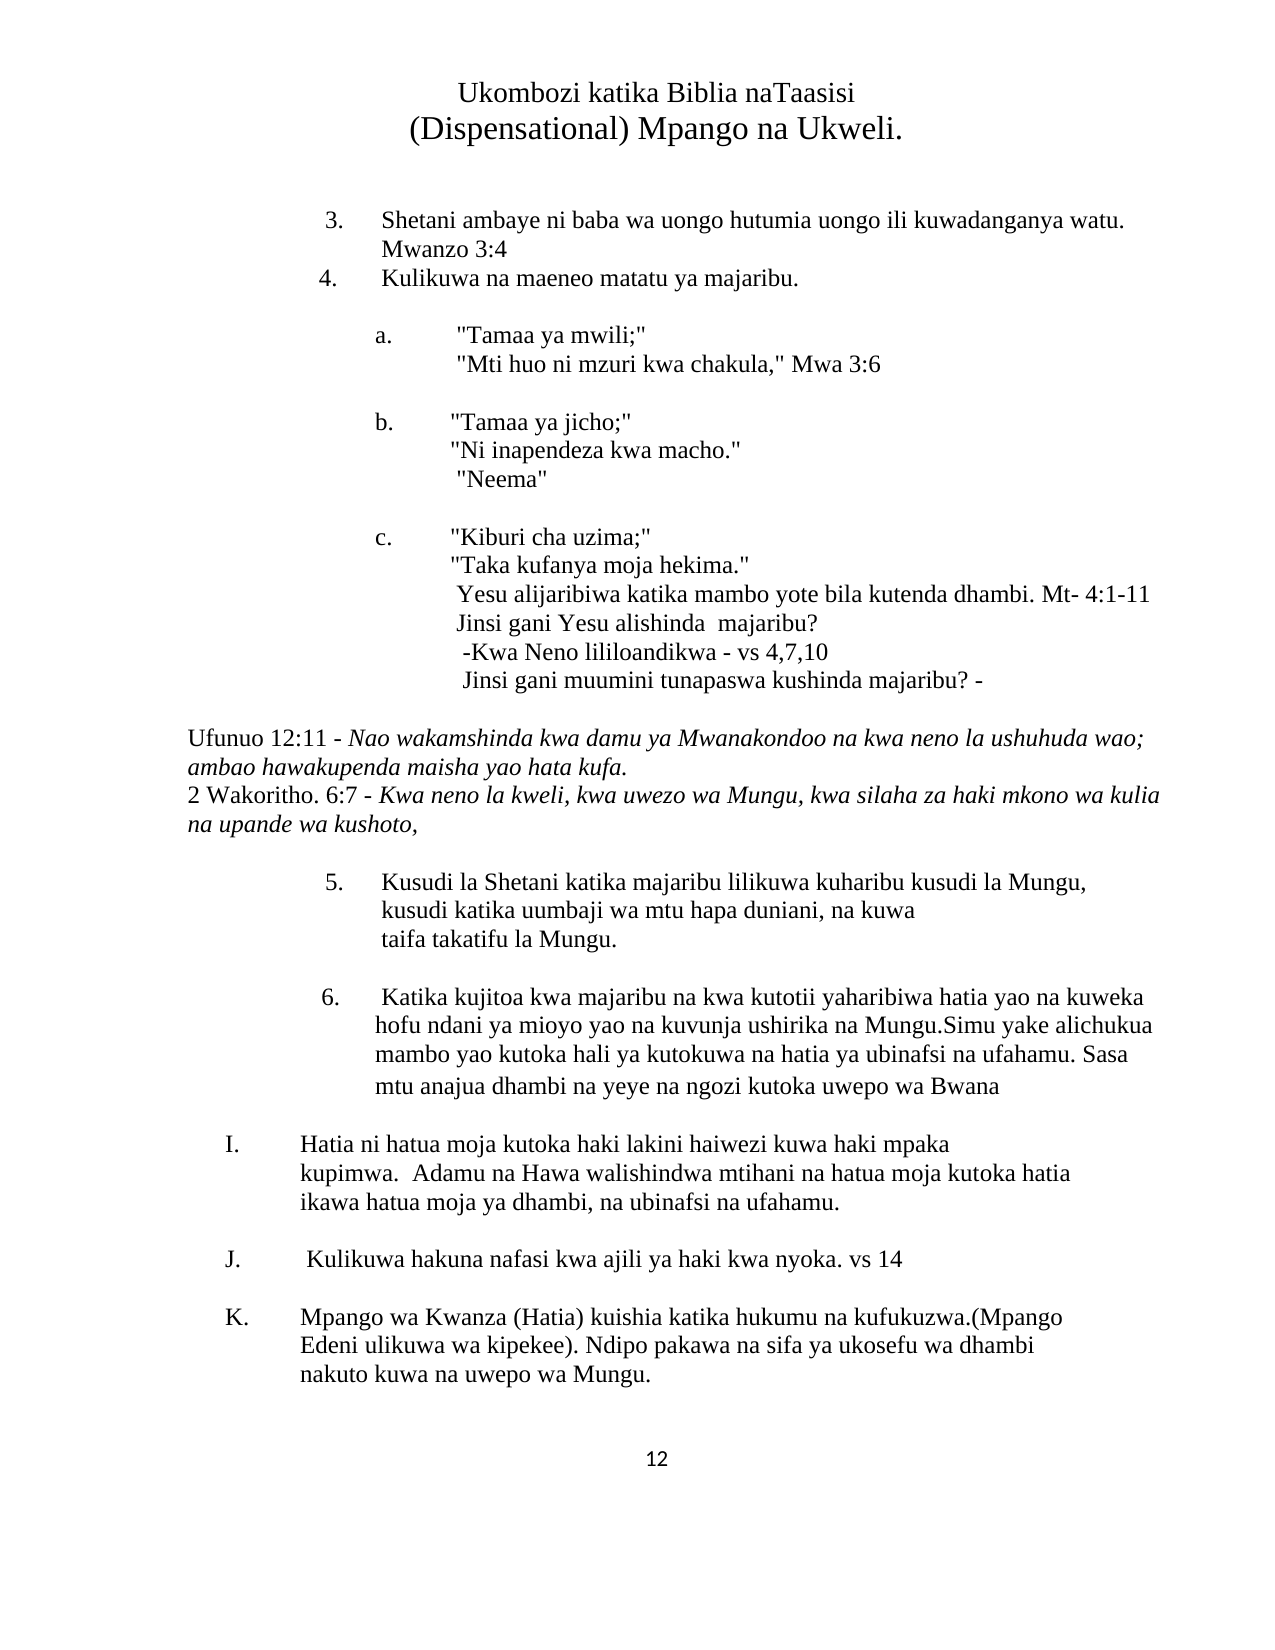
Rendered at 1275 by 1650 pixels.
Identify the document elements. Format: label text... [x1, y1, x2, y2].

text K. Mpango wa Kwanza (Hatia) kuishia katika hukumu na kufukuzwa.(Mpango Edeni ulikuwa wa kipekee). Ndipo pakawa na sifa ya ukosefu wa dhambi nakuto kuwa na uwepo wa Mungu. [150, 1302, 1162, 1388]
text "Neema" [150, 464, 1162, 493]
text 5. Kusudi la Shetani katika majaribu lilikuwa kuharibu kusudi la Mungu, [150, 867, 1162, 895]
text J. Kulikuwa hakuna nafasi kwa ajili ya haki kwa nyoka. vs 14 [150, 1244, 1162, 1273]
text Jinsi gani Yesu alishinda majaribu? [150, 608, 1162, 637]
text taifa takatifu la Mungu. [150, 924, 1162, 953]
text 4. Kulikuwa na maeneo matatu ya majaribu. [150, 263, 1162, 292]
text 6. Katika kujitoa kwa majaribu na kwa kutotii yaharibiwa hatia yao na kuweka hofu ndani ya mioyo yao na kuvunja ushirika na Mungu.Simu yake alichukua mambo yao kutoka hali ya kutokuwa na hatia ya ubinafsi na ufahamu. Sasa mtu anajua dhambi na yeye na ngozi kutoka uwepo wa Bwana [150, 982, 1162, 1100]
text Yesu alijaribiwa katika mambo yote bila kutenda dhambi. Mt- 4:1-11 [150, 579, 1162, 608]
text "Taka kufanya moja hekima." [150, 550, 1162, 579]
text kusudi katika uumbaji wa mtu hapa duniani, na kuwa [150, 895, 1162, 924]
text "Mti huo ni mzuri kwa chakula," Mwa 3:6 [150, 349, 1162, 378]
text 3. Shetani ambaye ni baba wa uongo hutumia uongo ili kuwadanganya watu. [150, 205, 1162, 234]
text 2 Wakoritho. 6:7 - Kwa neno la kweli, kwa uwezo wa Mungu, kwa silaha za haki mkono wa kulia na upande wa kushoto, [187, 780, 1162, 838]
text "Ni inapendeza kwa macho." [150, 435, 1162, 464]
text I. Hatia ni hatua moja kutoka haki lakini haiwezi kuwa haki mpaka kupimwa. Adamu na Hawa walishindwa mtihani na hatua moja kutoka hatia ikawa hatua moja ya dhambi, na ubinafsi na ufahamu. [150, 1129, 1162, 1215]
text Ufunuo 12:11 - Nao wakamshinda kwa damu ya Mwanakondoo na kwa neno la ushuhuda wao; ambao hawakupenda maisha yao hata kufa. [187, 723, 1162, 780]
text a. "Tamaa ya mwili;" [150, 320, 1162, 349]
text -Kwa Neno lililoandikwa - vs 4,7,10 [150, 637, 1162, 665]
text Mwanzo 3:4 [150, 234, 1162, 263]
text b. "Tamaa ya jicho;" [150, 407, 1162, 435]
text c. "Kiburi cha uzima;" [150, 522, 1162, 550]
text Jinsi gani muumini tunapaswa kushinda majaribu? - [150, 665, 1162, 694]
